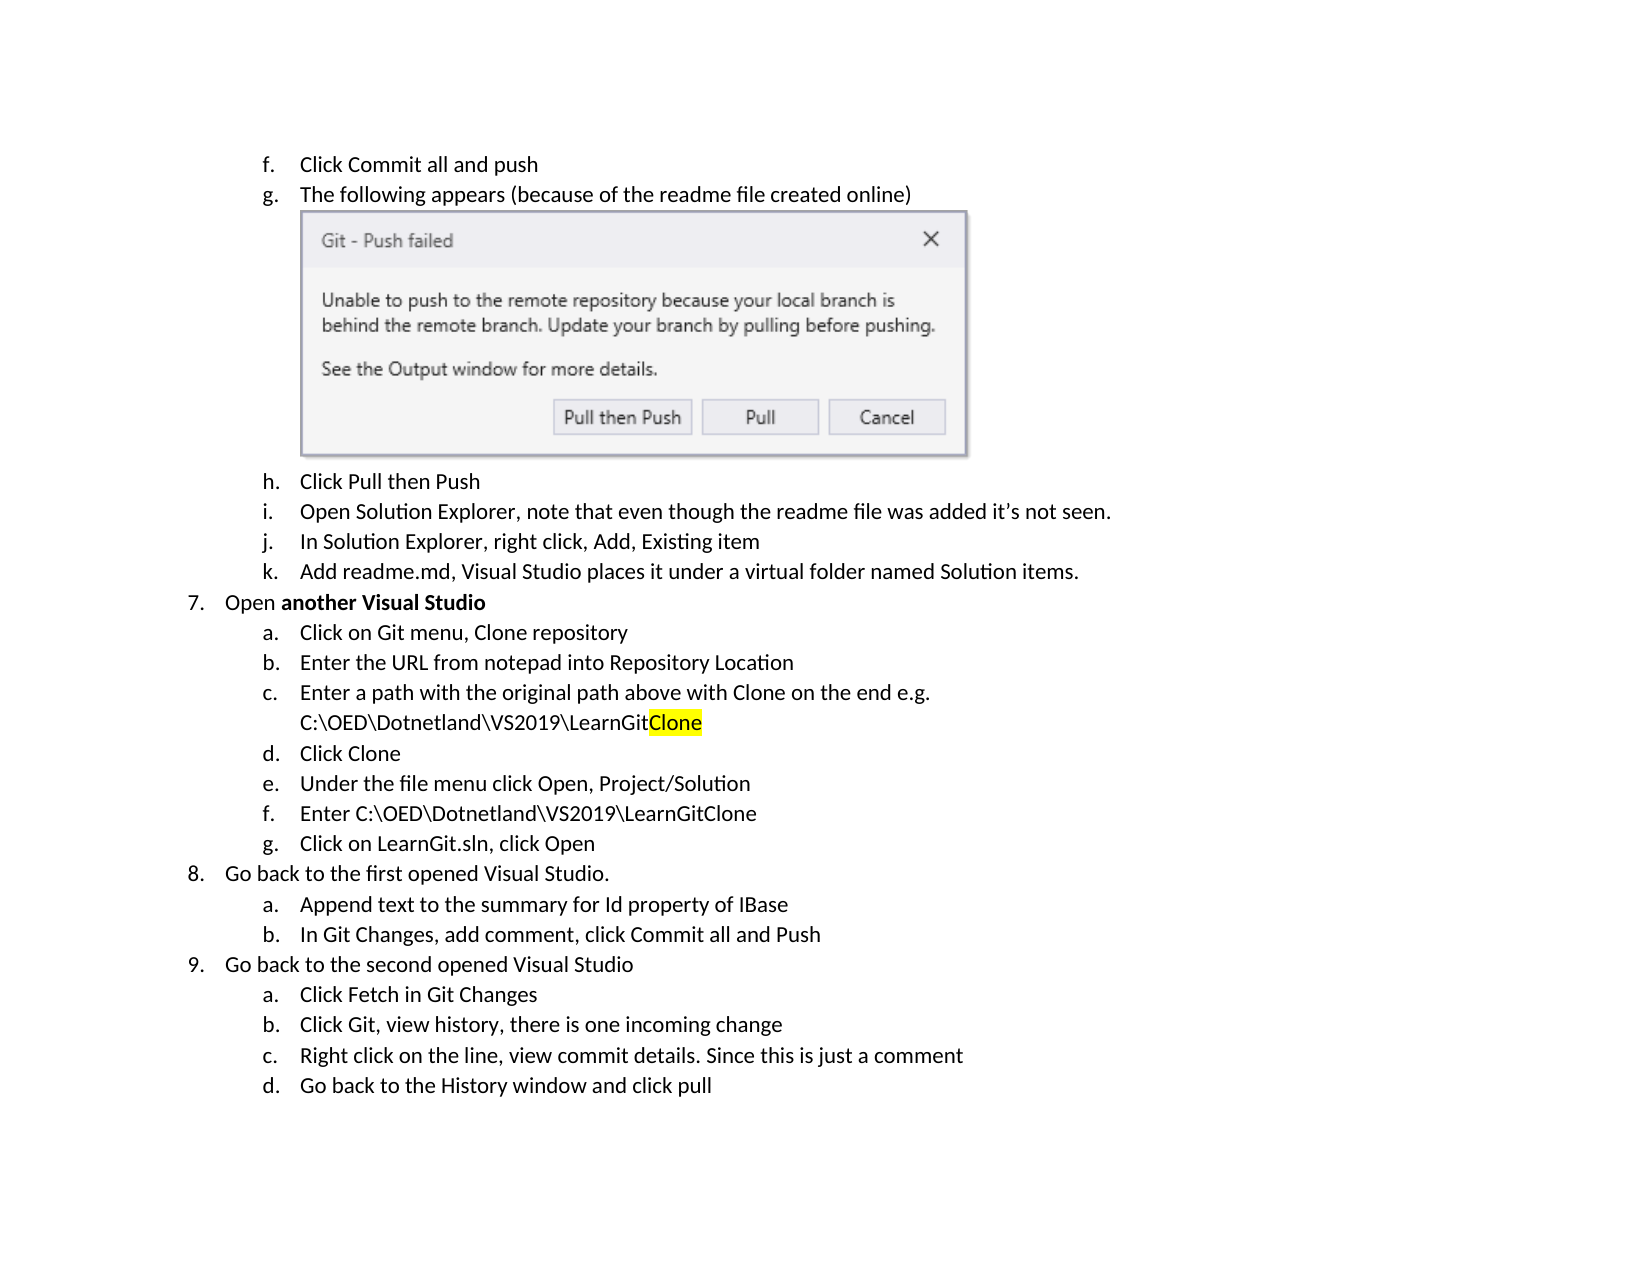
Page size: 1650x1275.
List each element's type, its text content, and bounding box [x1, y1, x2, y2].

list Enter C:\OED\Dotnetland\VS2019\LearnGitClone [262, 799, 1500, 827]
list Click Git, view history, there is one incoming change [262, 1011, 1500, 1038]
list In Solution Explorer, right click, Add, Existing item [262, 527, 1500, 555]
list Click Clone [262, 739, 1500, 767]
list Open another Visual Studio [187, 588, 1500, 616]
list Enter the URL from notepad into Repository Location [262, 648, 1500, 676]
list Add readme.md, Visual Studio places it under a virtual folder named Solution items. [262, 557, 1500, 585]
list Click Fetch in Git Changes [262, 980, 1500, 1008]
list Enter a path with the original path above with Clone on the end e.g. C:\OED\Dotnetland\VS2019\LearnGitClone [262, 678, 1500, 736]
list Go back to the first opened Visual Studio. [187, 859, 1500, 887]
list Go back to the History window and click pull [262, 1071, 1500, 1099]
list In Git Changes, add comment, click Commit all and Push [262, 920, 1500, 948]
list Click on Git menu, Clone repository [262, 618, 1500, 646]
list Open Solution Explorer, note that even though the readme file was added it’s not seen. [262, 497, 1500, 525]
list Right click on the line, view commit details. Since this is just a comment [262, 1041, 1500, 1069]
picture [300, 210, 976, 465]
list Click Pull then Push [262, 467, 1500, 495]
list Click on LearnGit.sln, click Open [262, 829, 1500, 857]
list Under the file menu click Open, Project/Solution [262, 769, 1500, 797]
list Append text to the summary for Id property of IBase [262, 890, 1500, 918]
list Click Commit all and push [262, 150, 1500, 178]
list Go back to the second opened Visual Studio [187, 950, 1500, 978]
